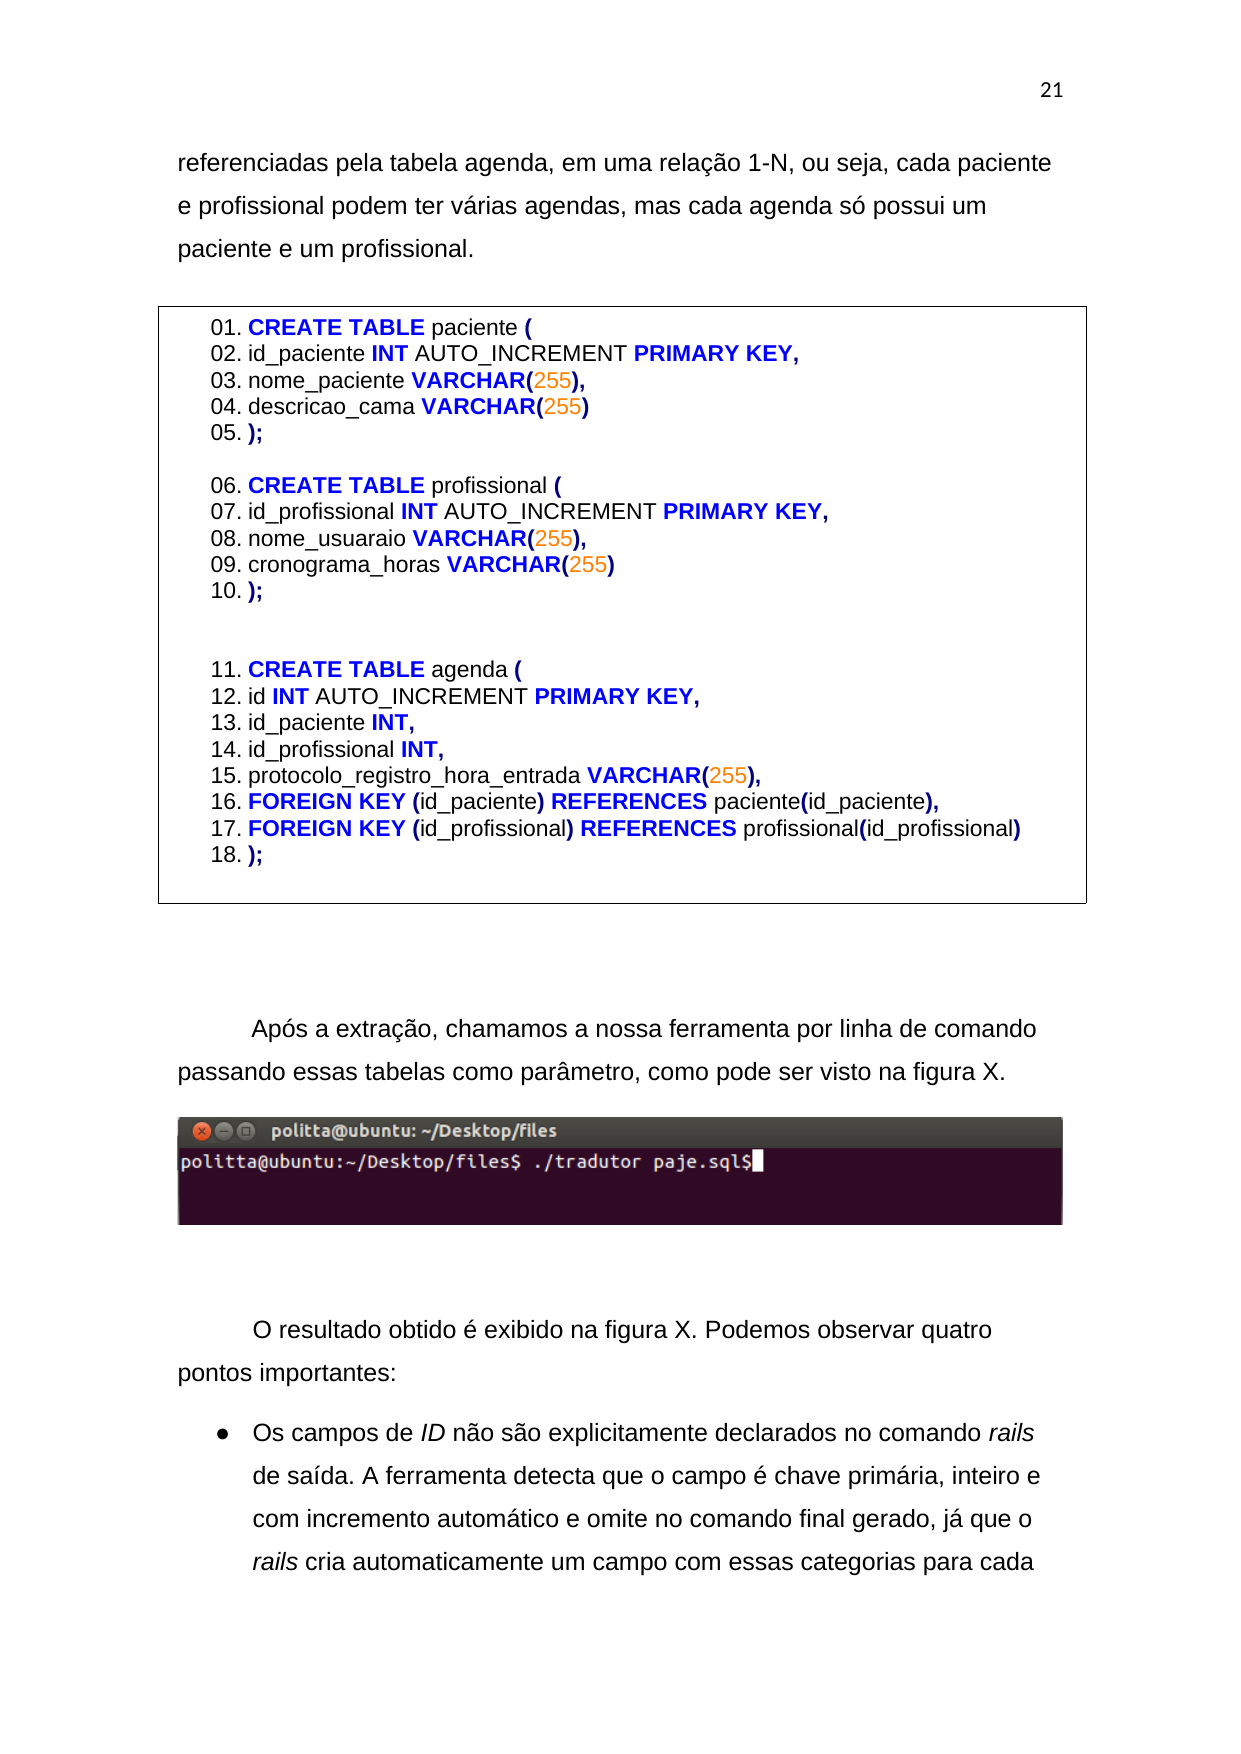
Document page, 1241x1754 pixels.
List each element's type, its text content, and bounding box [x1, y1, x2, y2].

text Após a extração, chamamos a nossa ferramenta por linha de comando passando essas tabelas como parâmetro, como pode ser visto na figura X. [177, 1014, 1063, 1086]
text O resultado obtido é exibido na figura X. Podemos observar quatro pontos importantes: [177, 1315, 1063, 1387]
picture [177, 1117, 1063, 1225]
